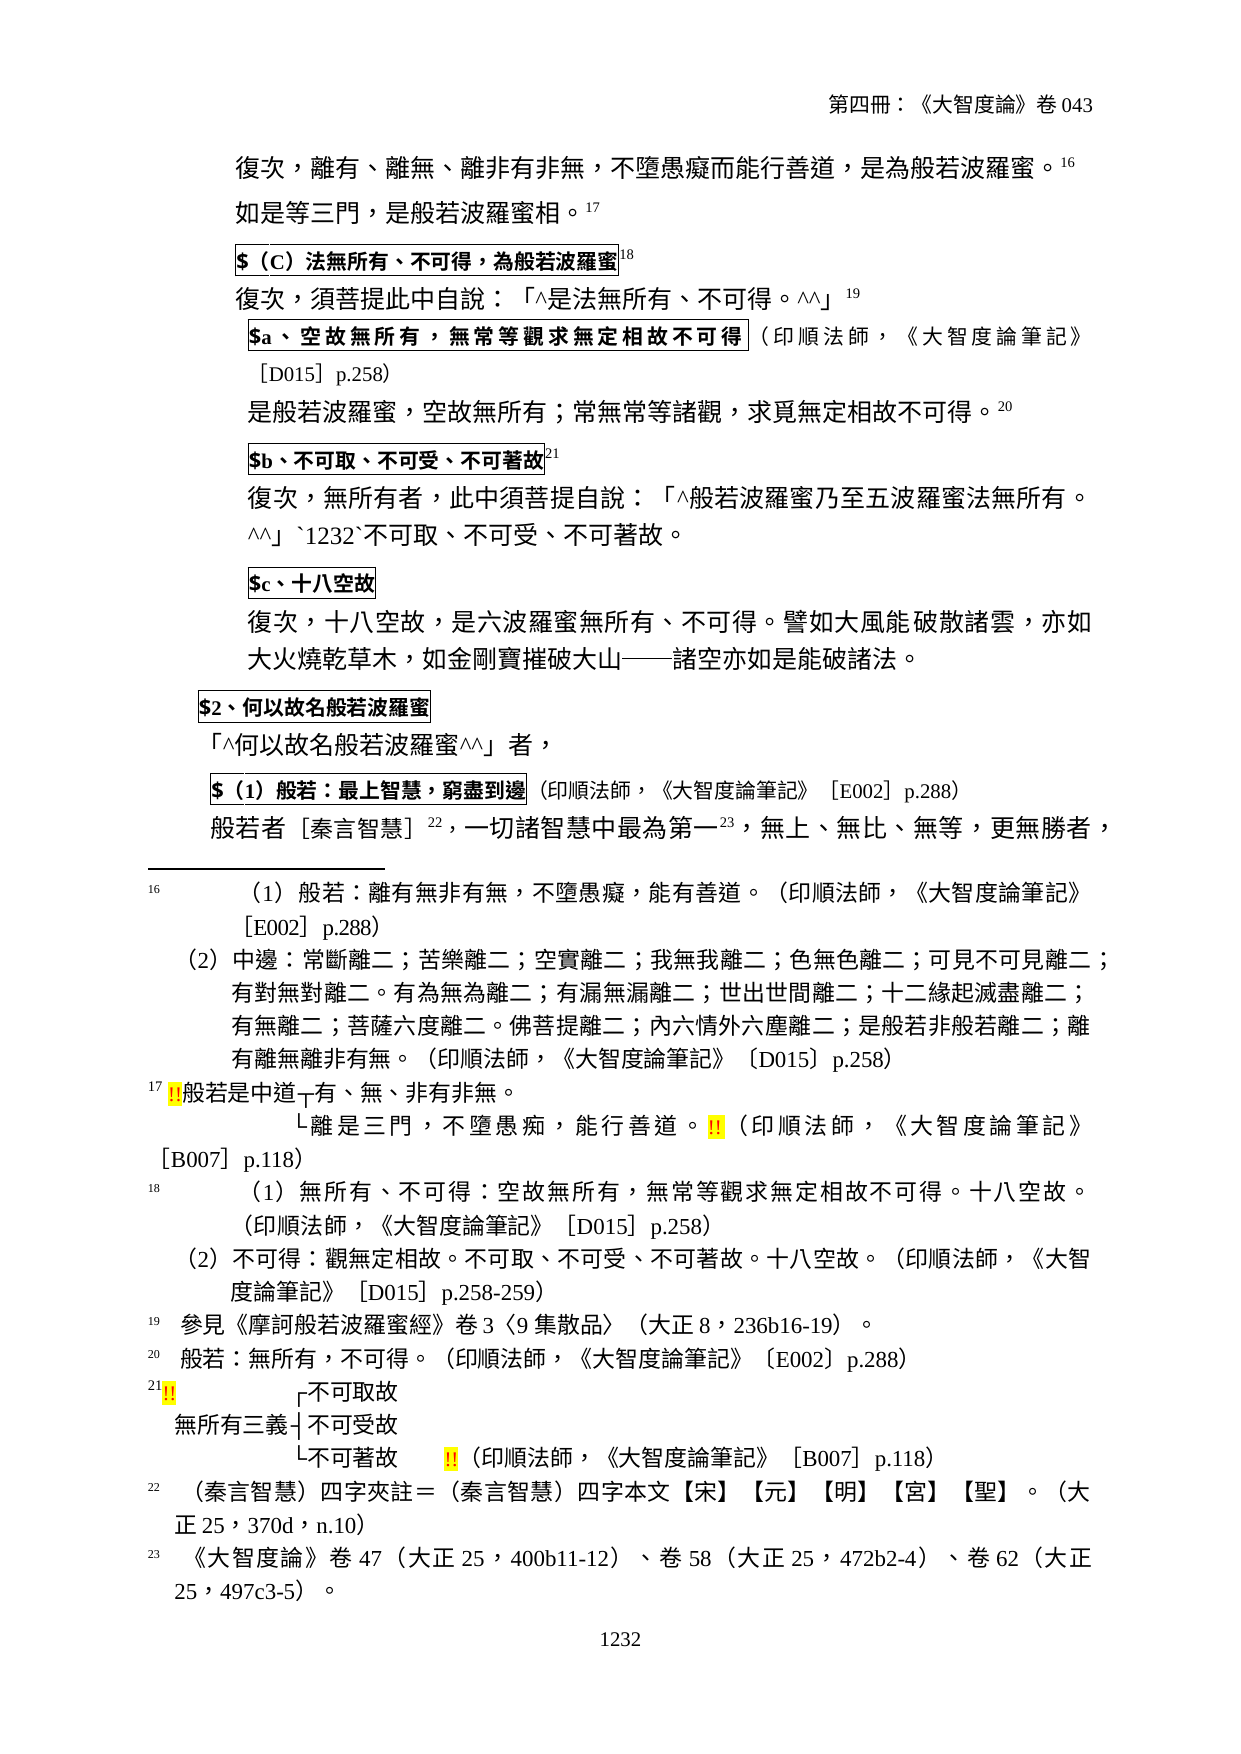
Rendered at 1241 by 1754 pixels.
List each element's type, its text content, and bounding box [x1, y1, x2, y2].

text 復次，須菩提此中自說：「^是法無所有、不可得。^^」 [235, 279, 1092, 316]
text 復次，十八空故，是六波羅蜜無所有、不可得。譬如大風能破散諸雲，亦如大火燒乾草木，如金剛寶摧破大山──諸空亦如是能破諸法。 [248, 601, 1092, 676]
text $a、空故無所有，無常等觀求無定相故不可得（印順法師，《大智度論筆記》［D015］p.258） [248, 316, 1092, 391]
text 般若者［秦言智慧］，一切諸智慧中最為第一，無上、無比、無等，更無勝者，窮盡到邊；如一切眾生中佛為第一，一切諸法中涅槃為第一，一切眾中比丘僧為第一。 [210, 808, 1092, 845]
text 是般若波羅蜜，空故無所有；常無常等諸觀，求覓無定相故不可得。 [248, 391, 1092, 429]
text 「^何以故名般若波羅蜜^^」者， [198, 725, 1092, 763]
text $2、何以故名般若波羅蜜 [198, 688, 1092, 725]
text 復次，無所有者，此中須菩提自說：「^般若波羅蜜乃至五波羅蜜法無所有。^^」`1232`不可取、不可受、不可著故。 [248, 478, 1092, 553]
text $（C）法無所有、不可得，為般若波羅蜜 [235, 241, 1092, 279]
text 如是等三門，是般若波羅蜜相。 [235, 193, 1092, 230]
text $b、不可取、不可受、不可著故 [248, 440, 1092, 478]
text 復次，離有、離無、離非有非無，不墮愚癡而能行善道，是為般若波羅蜜。 [235, 148, 1092, 185]
text $c、十八空故 [248, 564, 1092, 601]
text $（1）般若：最上智慧，窮盡到邊（印順法師，《大智度論筆記》［E002］p.288） [210, 770, 1092, 808]
